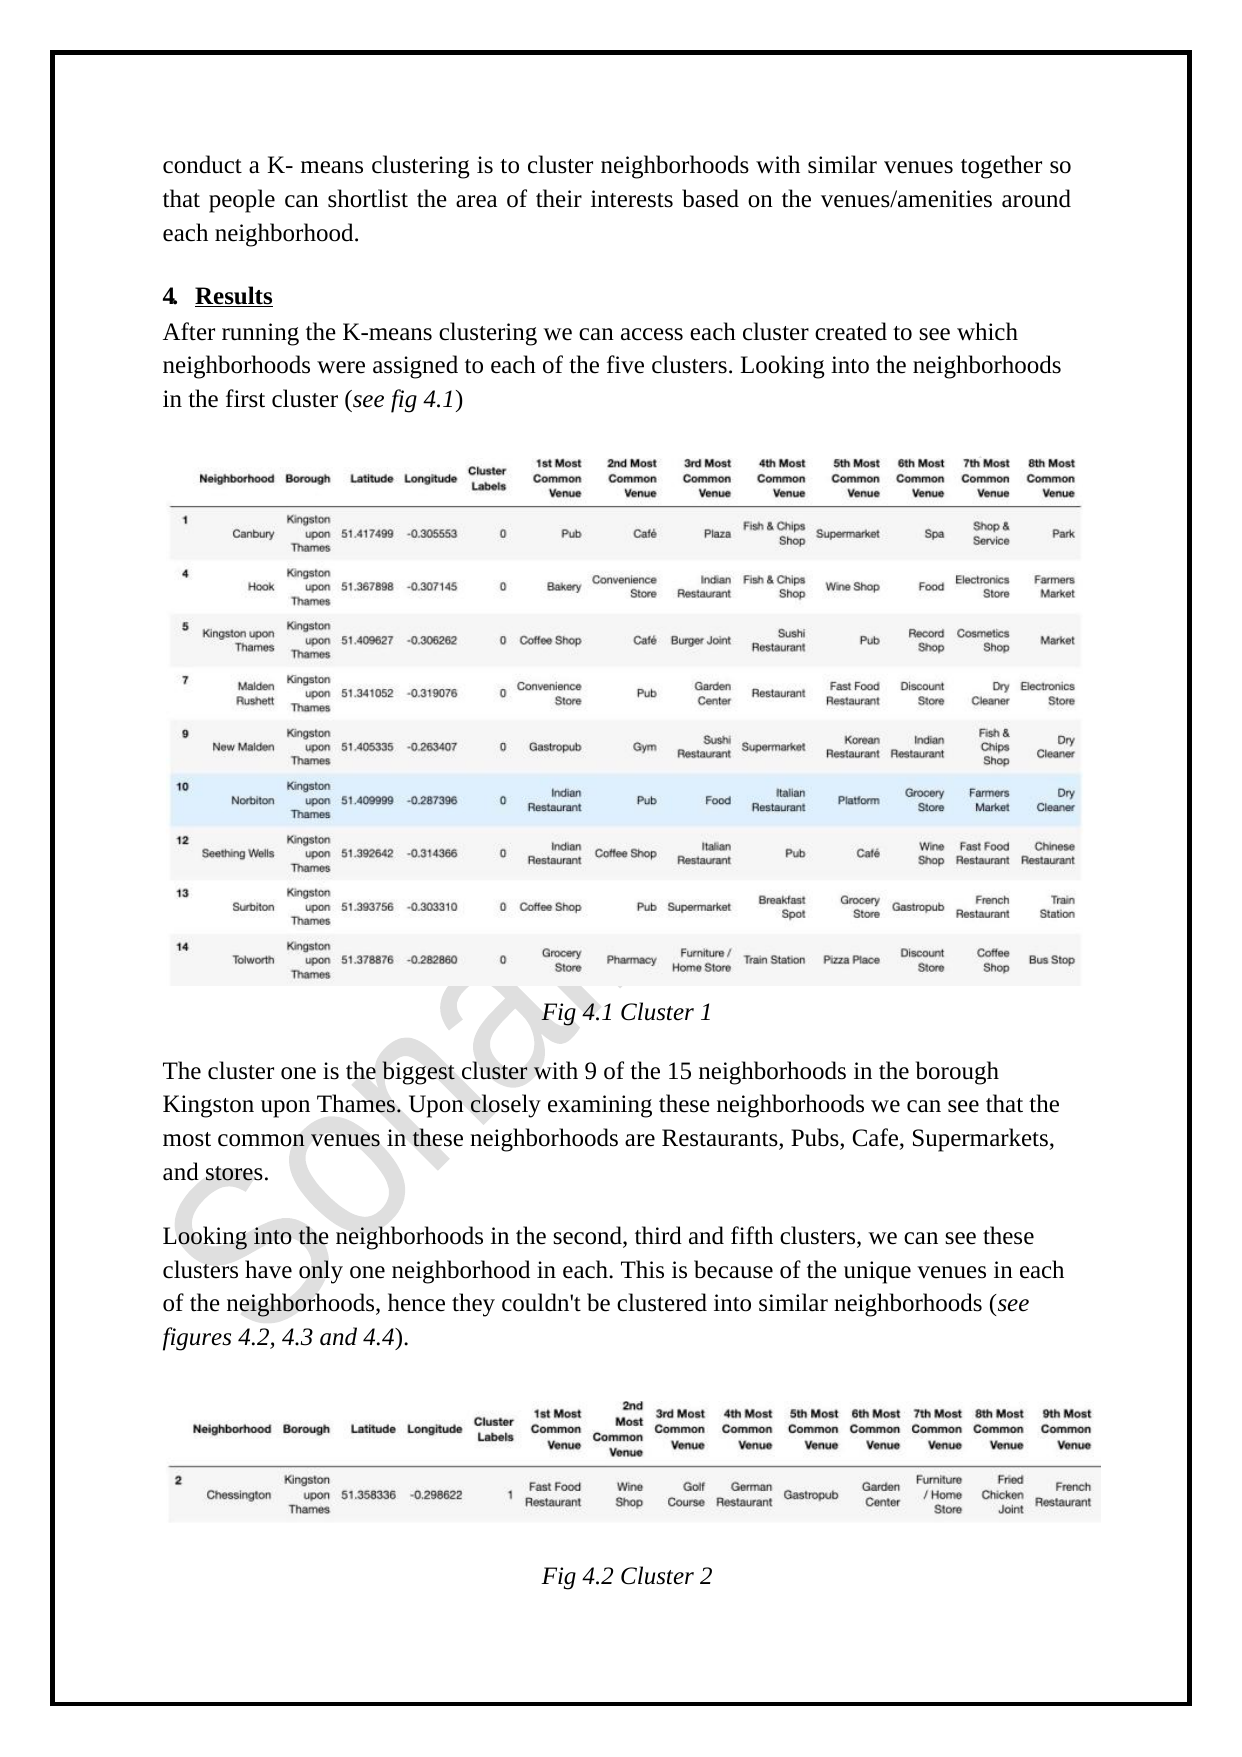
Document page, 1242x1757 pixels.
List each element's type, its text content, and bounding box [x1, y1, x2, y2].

text Fig 4.1 Cluster 1 [304, 986, 949, 1026]
text The cluster one is the biggest cluster with 9 of the 15 neighborhoods in the borough Kingston upon Thames. Upon closely examining these neighborhoods we can see that the most common venues in these neighborhoods are Restaurants, Pubs, Cafe, Supermarkets, and stores. [162, 1056, 1091, 1186]
text Fig 4.2 Cluster 2 [304, 1561, 949, 1590]
text Looking into the neighborhoods in the second, third and fifth clusters, we can see these clusters have only one neighborhood in each. This is because of the unique venues in each of the neighborhoods, hence they couldn't be clustered into similar neighborhoods (see figures 4.2, 4.3 and 4.4). [162, 1221, 1091, 1351]
text conduct a K- means clustering is to cluster neighborhoods with similar venues together so that people can shortlist the area of their interests based on the venues/amenities around each neighborhood. [162, 151, 1072, 247]
subtitle Results [162, 281, 1106, 310]
picture [165, 1401, 1101, 1523]
picture [165, 458, 1084, 986]
text After running the K-means clustering we can access each cluster created to see which neighborhoods were assigned to each of the five clusters. Looking into the neighborhoods in the first cluster (see fig 4.1) [162, 317, 1076, 413]
